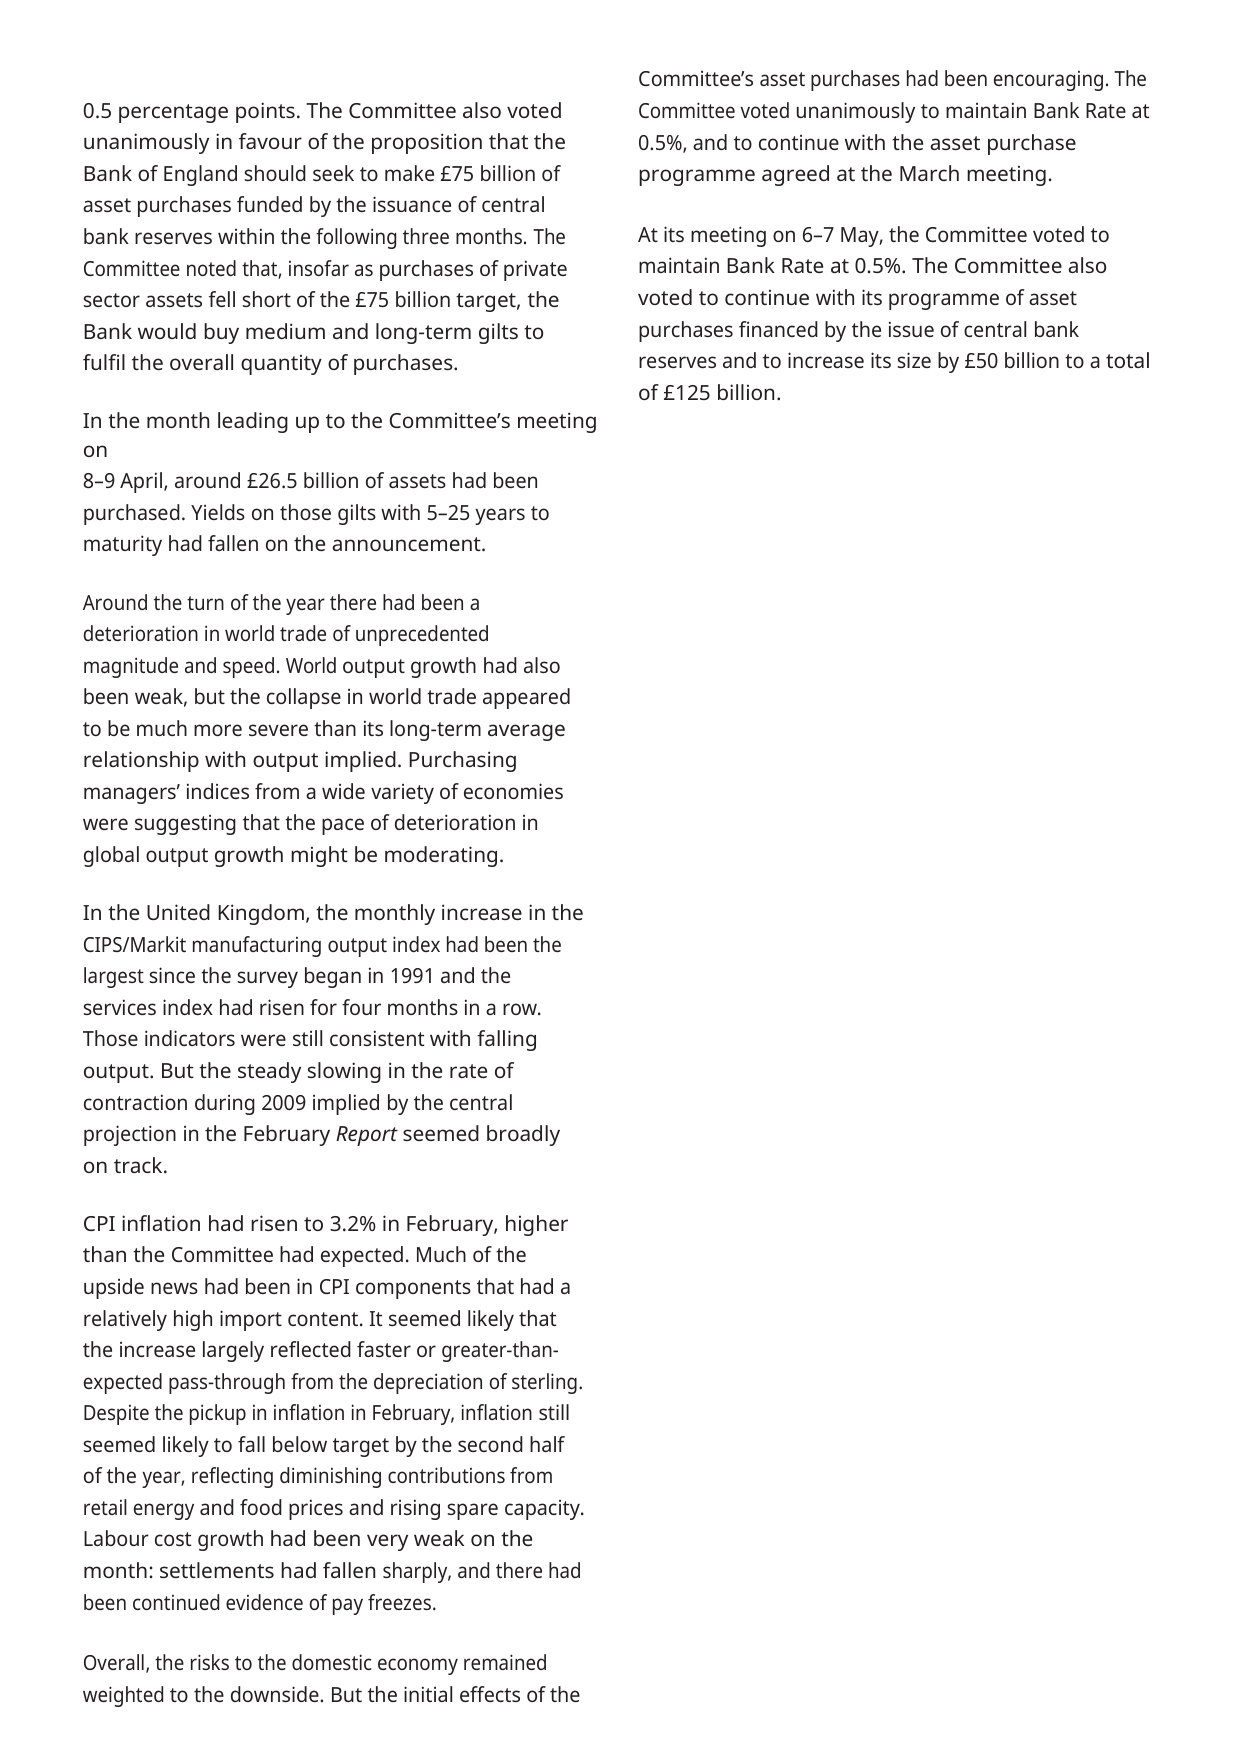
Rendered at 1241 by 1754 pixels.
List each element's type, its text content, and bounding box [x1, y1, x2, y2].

text CPI inflation had risen to 3.2% in February, higher than the Committee had expected. Much of the upside news had been in CPI components that had a relatively high import content. It seemed likely that the increase largely reflected faster or greater-than-expected pass-through from the depreciation of sterling. Despite the pickup in inflation in February, inflation still seemed likely to fall below target by the second half of the year, reflecting diminishing contributions from retail energy and food prices and rising spare capacity. Labour cost growth had been very weak on the month: settlements had fallen sharply, and there had been continued evidence of pay freezes. [83, 1209, 588, 1616]
text In the month leading up to the Committee’s meeting on [83, 407, 606, 463]
text Overall, the risks to the domestic economy remained weighted to the downside. But the initial effects of the Committee’s asset purchases had been encouraging. The Committee voted unanimously to maintain Bank Rate at 0.5%, and to continue with the asset purchase programme agreed at the March meeting. [638, 64, 1157, 188]
text In the United Kingdom, the monthly increase in the CIPS/Markit manufacturing output index had been the largest since the survey began in 1991 and the services index had risen for four months in a row. Those indicators were still consistent with falling output. But the steady slowing in the rate of contraction during 2009 implied by the central projection in the February Report seemed broadly on track. [83, 898, 589, 1179]
text 0.5 percentage points. The Committee also voted unanimously in favour of the proposition that the Bank of England should seek to make £75 billion of asset purchases funded by the issuance of central bank reserves within the following three months. The Committee noted that, insofar as purchases of private sector assets fell short of the £75 billion target, the Bank would buy medium and long-term gilts to fulfil the overall quantity of purchases. [83, 96, 591, 377]
text Around the turn of the year there had been a deterioration in world trade of unprecedented magnitude and speed. World output growth had also been weak, but the collapse in world trade appeared to be much more severe than its long-term average relationship with output implied. Purchasing managers’ indices from a wide variety of economies were suggesting that the pace of deterioration in global output growth might be moderating. [83, 588, 572, 868]
text Overall, the risks to the domestic economy remained weighted to the downside. But the initial effects of the Committee’s asset purchases had been encouraging. The Committee voted unanimously to maintain Bank Rate at 0.5%, and to continue with the asset purchase programme agreed at the March meeting. [83, 1648, 590, 1708]
text 8–9 April, around £26.5 billion of assets had been purchased. Yields on those gilts with 5–25 years to maturity had fallen on the announcement. [83, 466, 591, 558]
text At its meeting on 6–7 May, the Committee voted to maintain Bank Rate at 0.5%. The Committee also voted to continue with its programme of asset purchases financed by the issue of central bank reserves and to increase its size by £50 billion to a total of £125 billion. [638, 220, 1156, 406]
